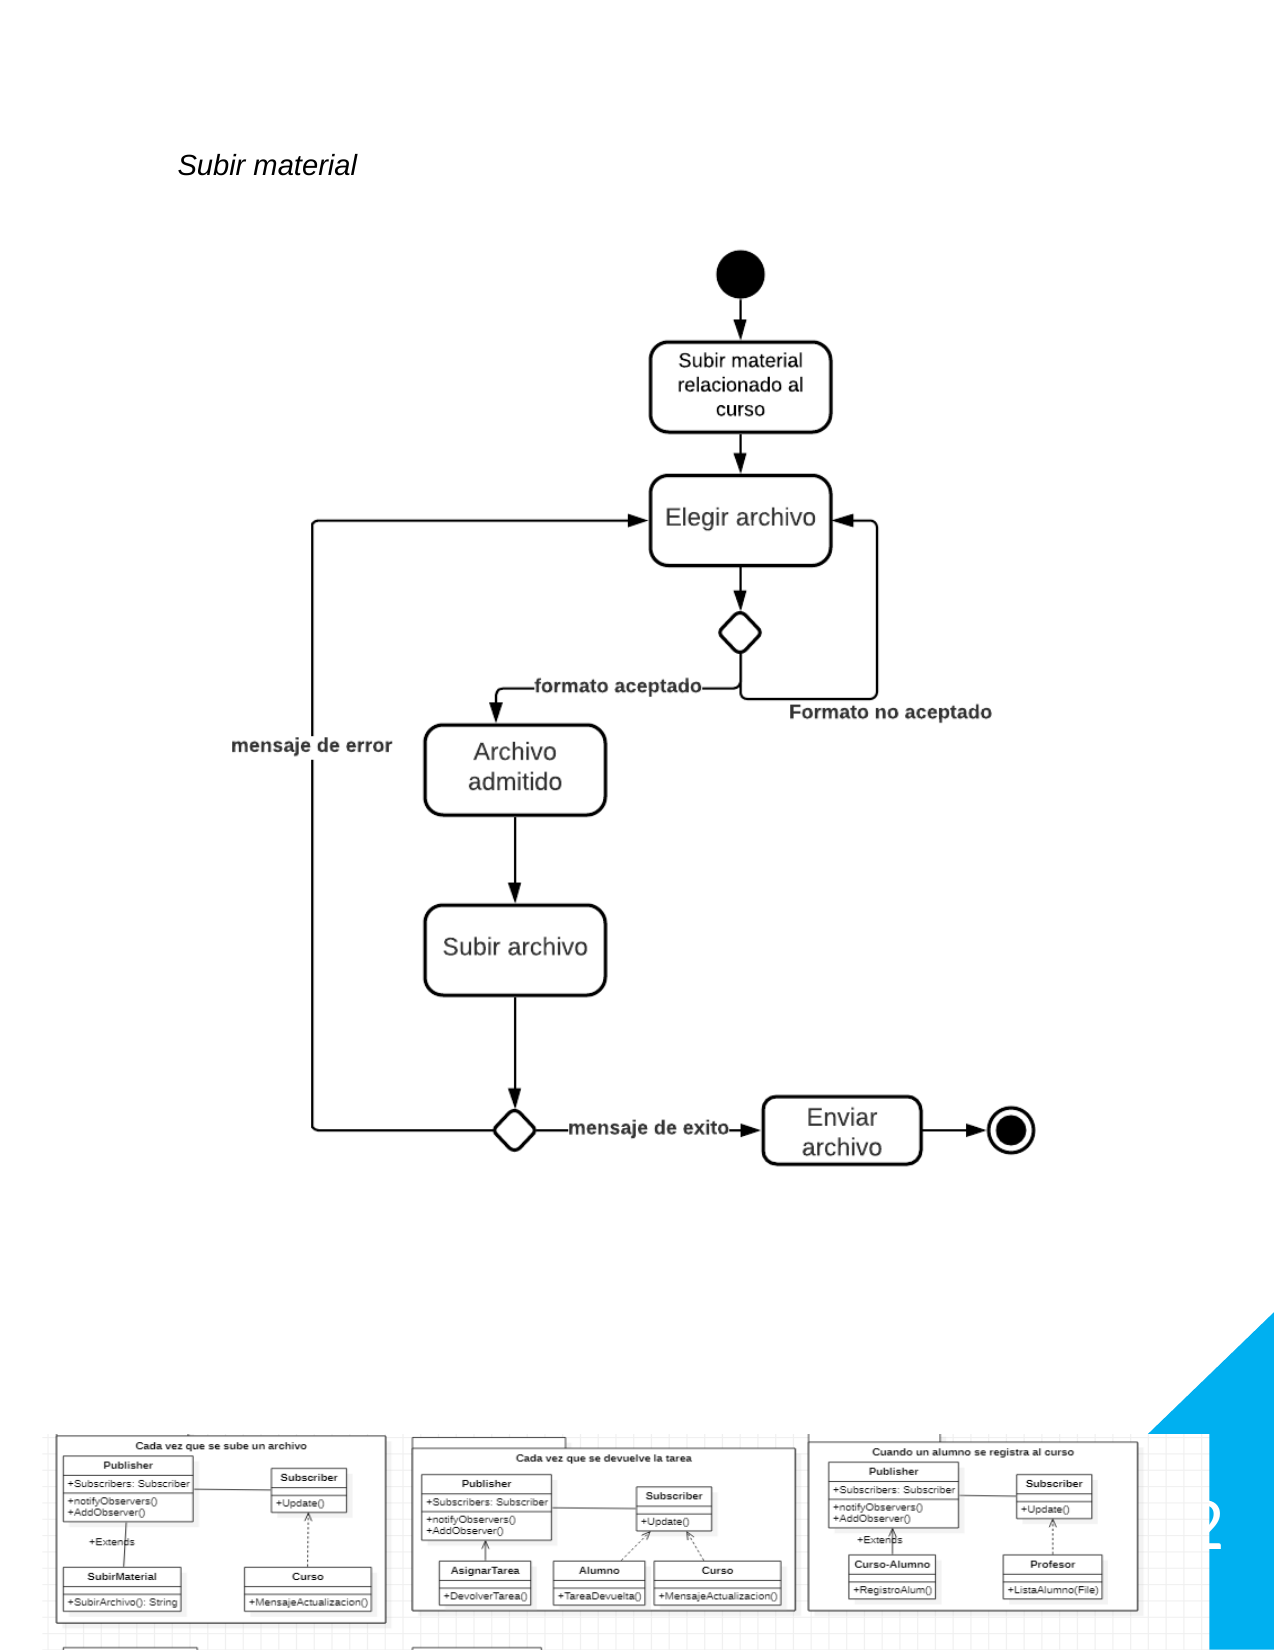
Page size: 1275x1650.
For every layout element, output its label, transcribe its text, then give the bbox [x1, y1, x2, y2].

text Subir material [177, 148, 1098, 181]
picture [42, 1433, 1210, 1650]
picture [177, 181, 1098, 1234]
